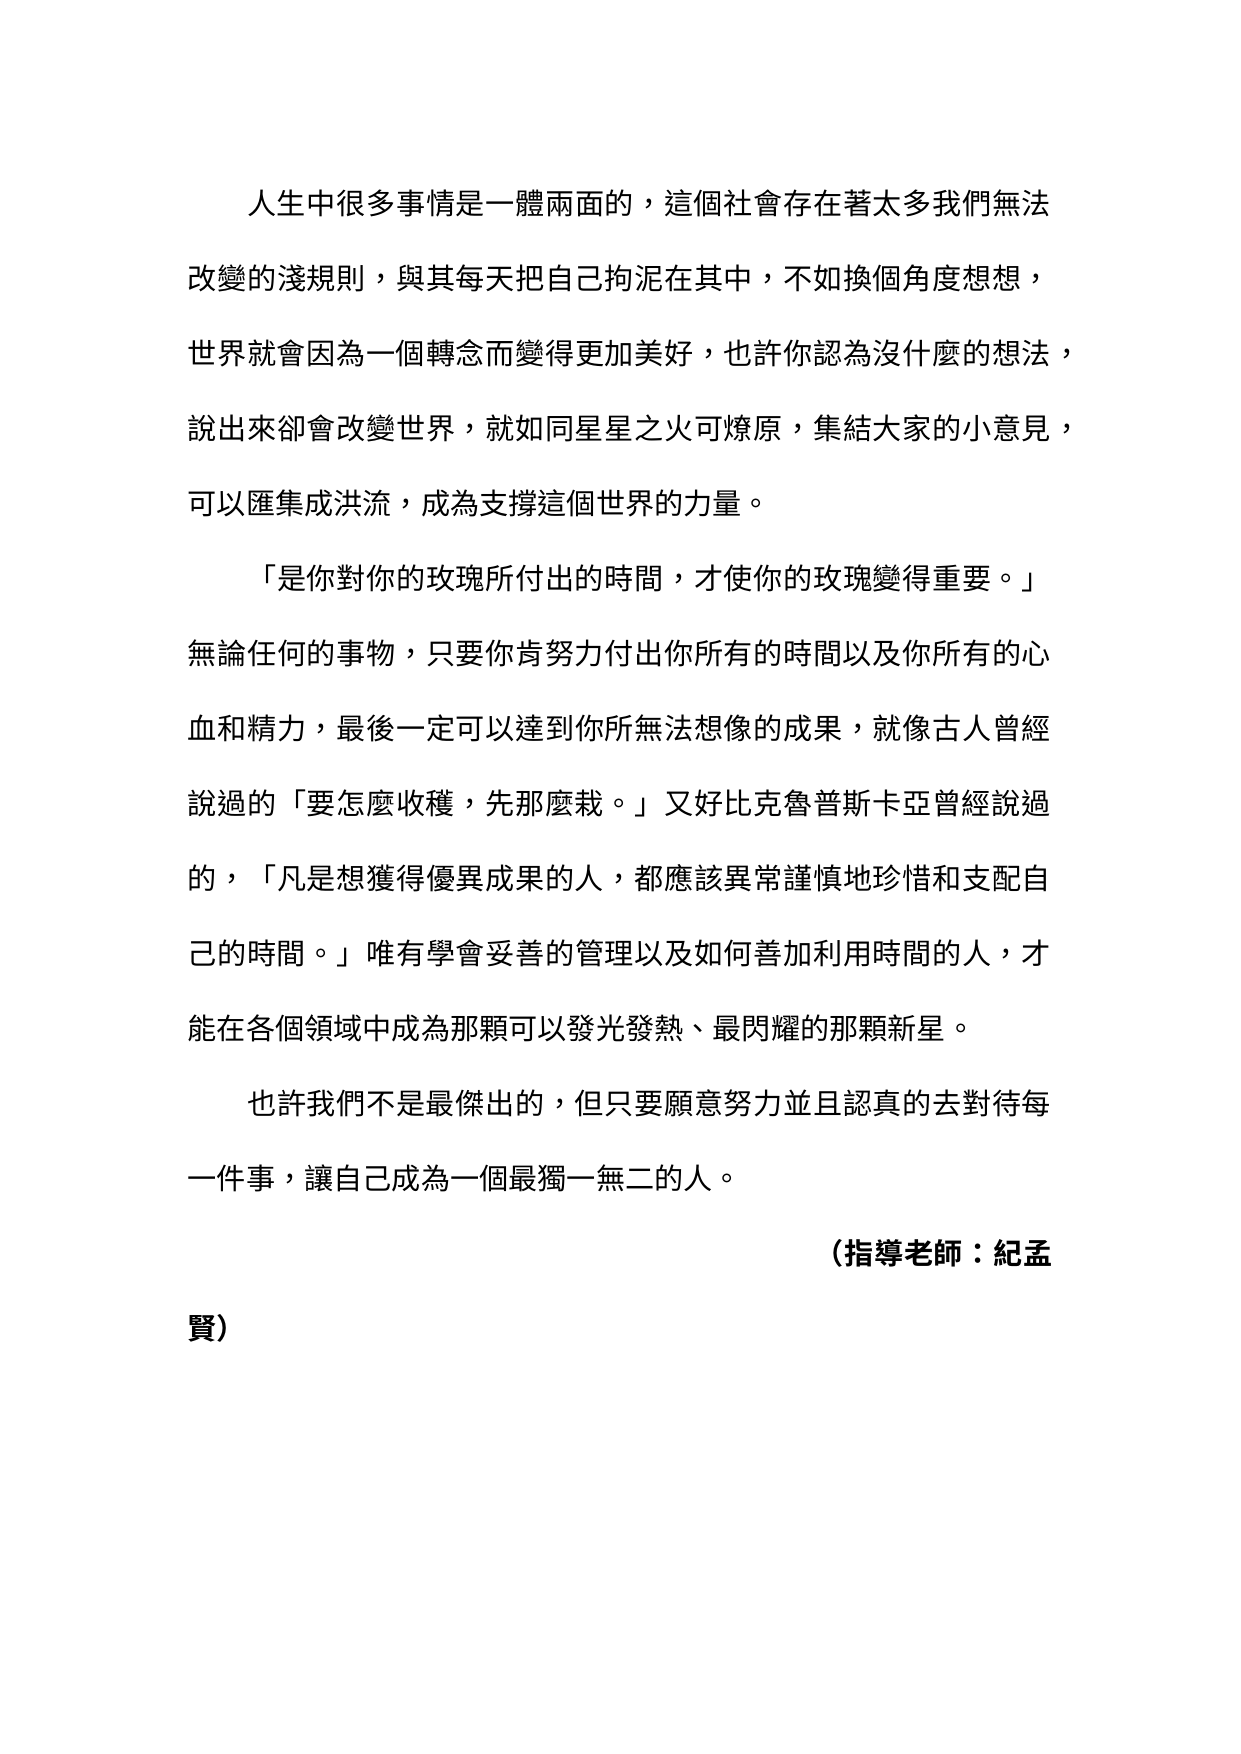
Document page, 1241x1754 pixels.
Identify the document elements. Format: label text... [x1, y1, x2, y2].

text 人生中很多事情是一體兩面的，這個社會存在著太多我們無法改變的淺規則，與其每天把自己拘泥在其中，不如換個角度想想，世界就會因為一個轉念而變得更加美好，也許你認為沒什麼的想法，說出來卻會改變世界，就如同星星之火可燎原，集結大家的小意見，可以匯集成洪流，成為支撐這個世界的力量。 [187, 164, 1053, 539]
text （指導老師：紀孟賢） [187, 1214, 1053, 1364]
text 也許我們不是最傑出的，但只要願意努力並且認真的去對待每一件事，讓自己成為一個最獨一無二的人。 [187, 1064, 1053, 1214]
text 「是你對你的玫瑰所付出的時間，才使你的玫瑰變得重要。」無論任何的事物，只要你肯努力付出你所有的時間以及你所有的心血和精力，最後一定可以達到你所無法想像的成果，就像古人曾經說過的「要怎麼收穫，先那麼栽。」又好比克魯普斯卡亞曾經說過的，「凡是想獲得優異成果的人，都應該異常謹慎地珍惜和支配自己的時間。」唯有學會妥善的管理以及如何善加利用時間的人，才能在各個領域中成為那顆可以發光發熱、最閃耀的那顆新星。 [187, 539, 1053, 1064]
